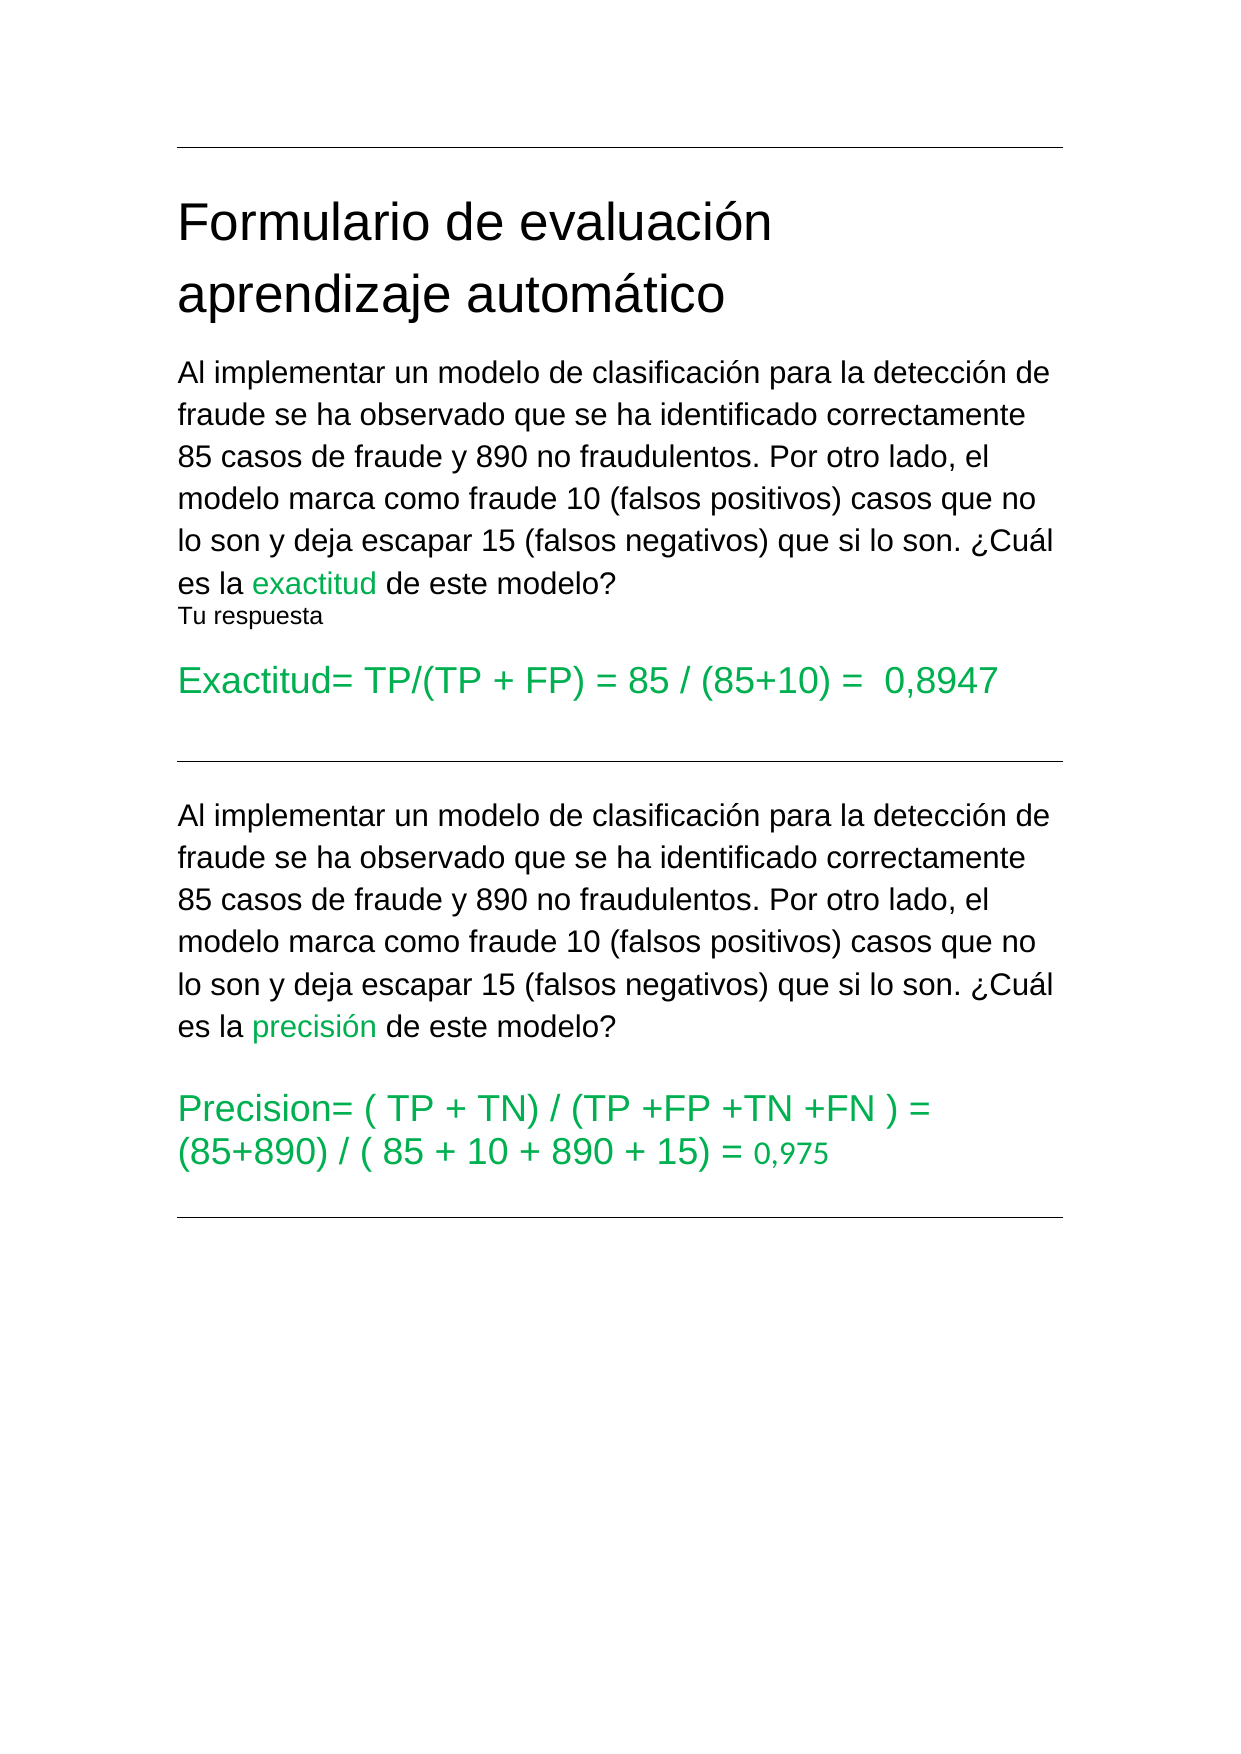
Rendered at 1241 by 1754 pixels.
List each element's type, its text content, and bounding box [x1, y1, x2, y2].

text Al implementar un modelo de clasificación para la detección de fraude se ha observado que se ha identificado correctamente 85 casos de fraude y 890 no fraudulentos. Por otro lado, el modelo marca como fraude 10 (falsos positivos) casos que no lo son y deja escapar 15 (falsos negativos) que si lo son. ¿Cuál es la precisión de este modelo? [177, 791, 1063, 1044]
text Al implementar un modelo de clasificación para la detección de fraude se ha observado que se ha identificado correctamente 85 casos de fraude y 890 no fraudulentos. Por otro lado, el modelo marca como fraude 10 (falsos positivos) casos que no lo son y deja escapar 15 (falsos negativos) que si lo son. ¿Cuál es la exactitud de este modelo? [177, 347, 1063, 601]
text Tu respuesta [177, 601, 1063, 629]
text Exactitud= TP/(TP + FP) = 85 / (85+10) = 0,8947 [177, 658, 1063, 701]
text Precision= ( TP + TN) / (TP +FP +TN +FN ) = (85+890) / ( 85 + 10 + 890 + 15) = 0,975 [177, 1086, 1063, 1173]
text Formulario de evaluación aprendizaje automático [177, 180, 1063, 323]
